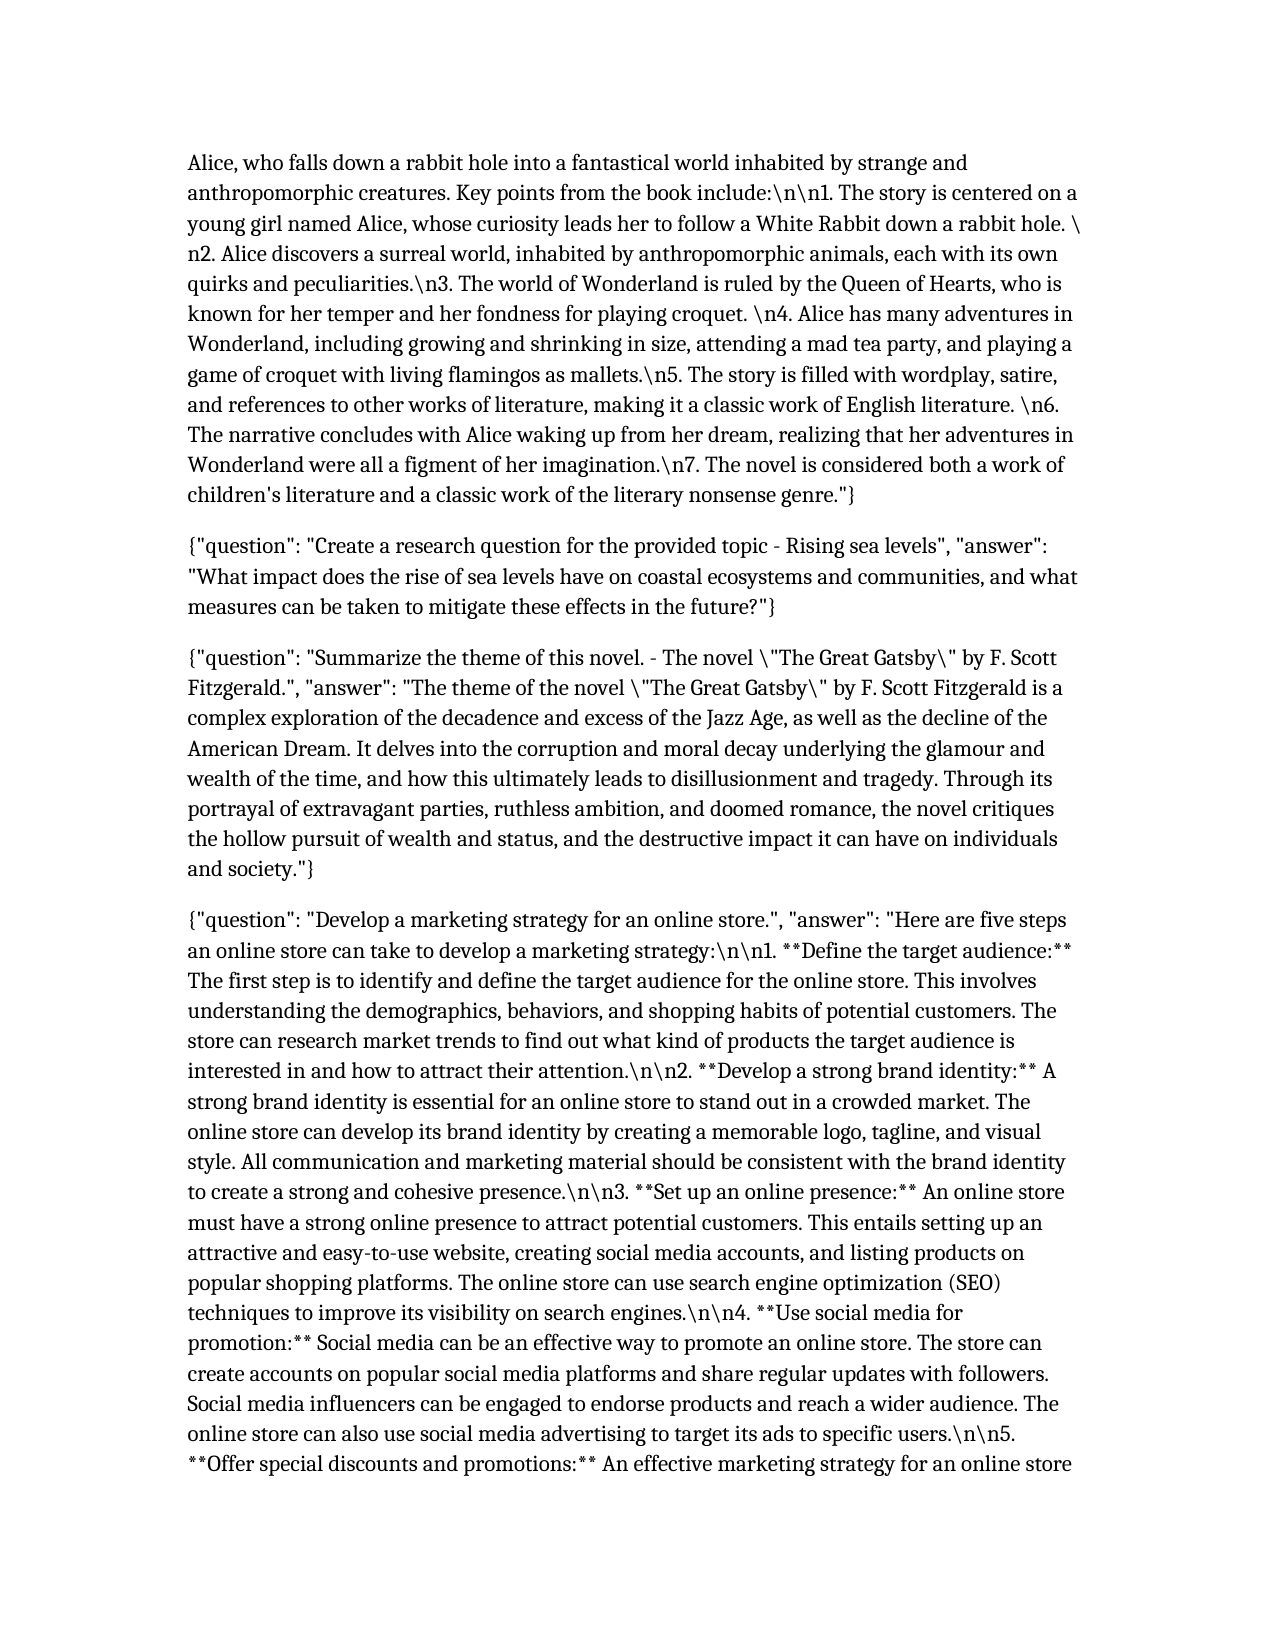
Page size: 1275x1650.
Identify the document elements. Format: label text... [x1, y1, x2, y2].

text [187, 907, 1087, 1477]
text {"question": "Create a research question for the provided topic - Rising sea levels", "answer": "What impact does the rise of sea levels have on coastal ecosystems and communities, and what measures can be taken to mitigate these effects in the future?"} [187, 533, 1087, 620]
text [187, 150, 1087, 509]
text {"question": "Summarize the theme of this novel. - The novel \"The Great Gatsby\" by F. Scott Fitzgerald.", "answer": "The theme of the novel \"The Great Gatsby\" by F. Scott Fitzgerald is a complex exploration of the decadence and excess of the Jazz Age, as well as the decline of the American Dream. It delves into the corruption and moral decay underlying the glamour and wealth of the time, and how this ultimately leads to disillusionment and tragedy. Through its portrayal of extravagant parties, ruthless ambition, and doomed romance, the novel critiques the hollow pursuit of wealth and status, and the destructive impact it can have on individuals and society."} [187, 645, 1087, 883]
